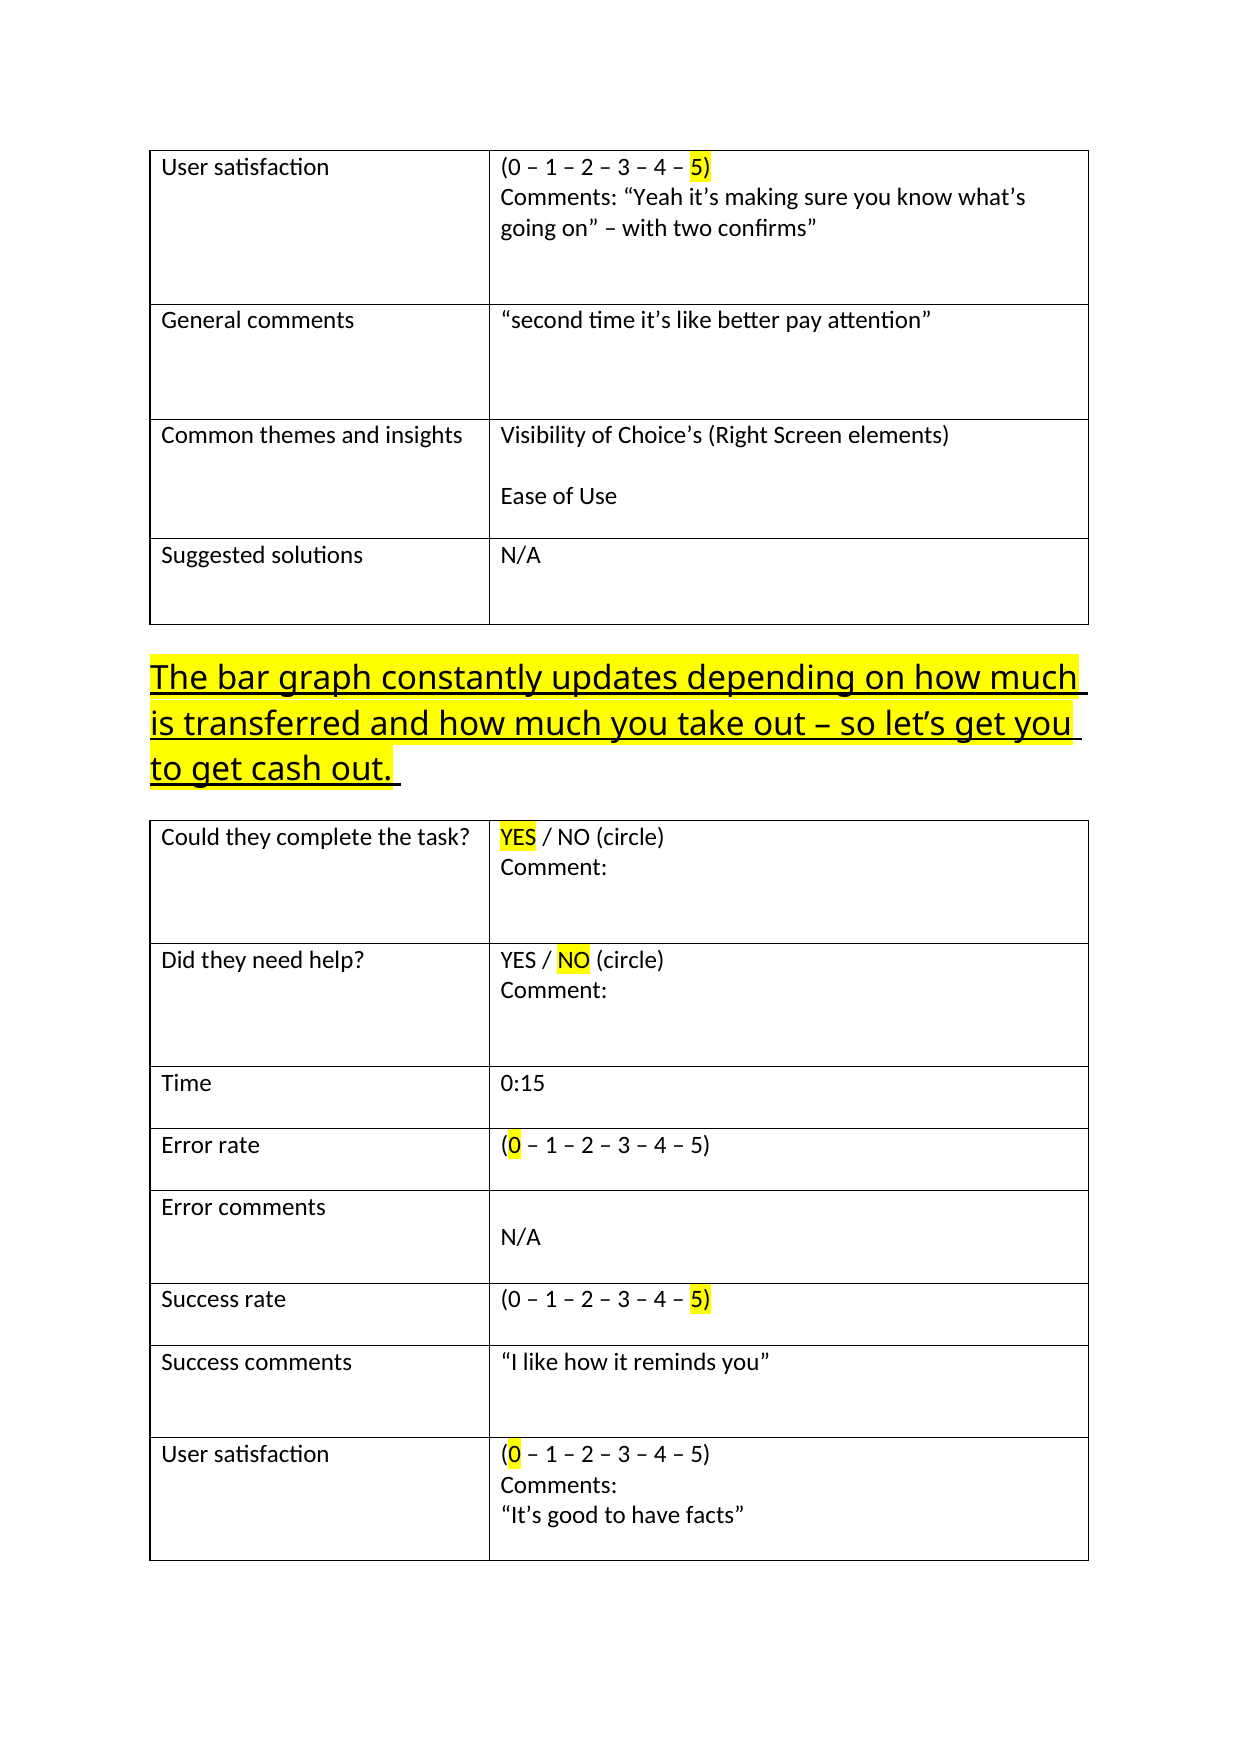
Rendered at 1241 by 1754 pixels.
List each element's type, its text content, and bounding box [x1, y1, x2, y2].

table_header YES / NO (circle) Comment: [490, 821, 1088, 943]
table_cell Error rate [151, 1129, 489, 1190]
table_cell User satisfaction [151, 151, 489, 304]
table_cell (0 – 1 – 2 – 3 – 4 – 5) [490, 1129, 1088, 1190]
table_cell YES / NO (circle) Comment: [490, 944, 1088, 1066]
table_cell (0 – 1 – 2 – 3 – 4 – 5) Comments: “It’s good to have facts” [490, 1438, 1088, 1560]
table_cell N/A [490, 1191, 1088, 1283]
table_cell Time [151, 1067, 489, 1128]
table_cell N/A [490, 539, 1088, 624]
table_cell User satisfaction [151, 1438, 489, 1560]
table_cell “second time it’s like better pay attention” [490, 305, 1088, 418]
table_cell (0 – 1 – 2 – 3 – 4 – 5) Comments: “Yeah it’s making sure you know what’s going on” – with two confirms” [490, 151, 1088, 304]
table_cell Did they need help? [151, 944, 489, 1066]
table_cell General comments [151, 305, 489, 418]
table_cell Success comments [151, 1346, 489, 1437]
table_cell Common themes and insights [151, 420, 489, 538]
text The bar graph constantly updates depending on how much is transferred and how much you take out – so let’s get you to get cash out. [150, 654, 1090, 790]
table_cell Suggested solutions [151, 539, 489, 624]
table_cell 0:15 [490, 1067, 1088, 1128]
table_cell Visibility of Choice’s (Right Screen elements) Ease of Use [490, 420, 1088, 538]
table_header Could they complete the task? [151, 821, 489, 943]
table_cell Success rate [151, 1284, 489, 1345]
table_cell Error comments [151, 1191, 489, 1283]
table_cell “I like how it reminds you” [490, 1346, 1088, 1437]
table_cell (0 – 1 – 2 – 3 – 4 – 5) [490, 1284, 1088, 1345]
